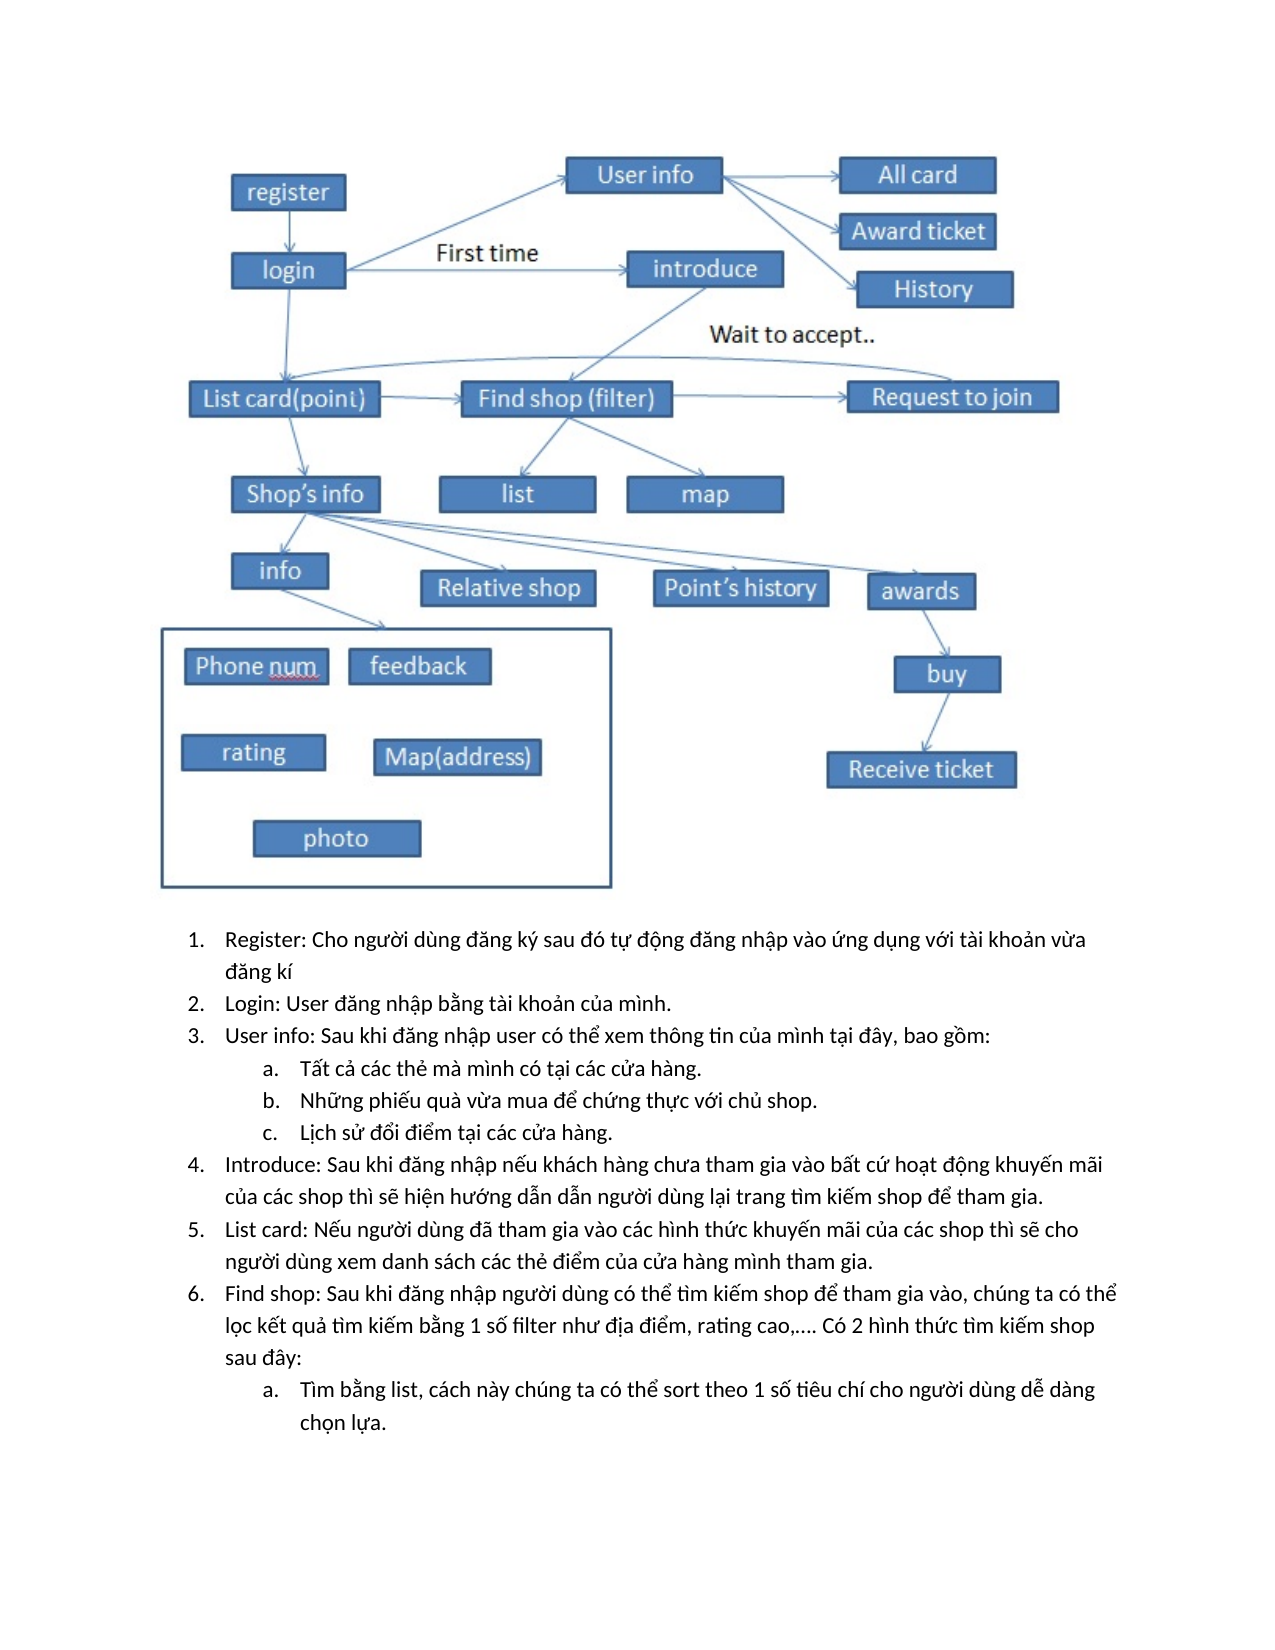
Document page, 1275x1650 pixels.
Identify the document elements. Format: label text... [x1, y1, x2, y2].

picture [150, 150, 1080, 900]
list Login: User đăng nhập bằng tài khoản của mình. [187, 989, 1125, 1017]
list Lịch sử đổi điểm tại các cửa hàng. [262, 1118, 1125, 1146]
list Tất cả các thẻ mà mình có tại các cửa hàng. [262, 1054, 1125, 1082]
list Những phiếu quà vừa mua để chứng thực với chủ shop. [262, 1086, 1125, 1114]
list Tìm bằng list, cách này chúng ta có thể sort theo 1 số tiêu chí cho người dùng dễ dàng chọn lựa. [262, 1376, 1125, 1436]
list Register: Cho người dùng đăng ký sau đó tự động đăng nhập vào ứng dụng với tài khoản vừa đăng kí [187, 925, 1125, 985]
list List card: Nếu người dùng đã tham gia vào các hình thức khuyến mãi của các shop thì sẽ cho người dùng xem danh sách các thẻ điểm của cửa hàng mình tham gia. [187, 1215, 1125, 1275]
list User info: Sau khi đăng nhập user có thể xem thông tin của mình tại đây, bao gồm: [187, 1022, 1125, 1049]
list Find shop: Sau khi đăng nhập người dùng có thể tìm kiếm shop để tham gia vào, chúng ta có thể lọc kết quả tìm kiếm bằng 1 số filter như địa điểm, rating cao,…. Có 2 hình thức tìm kiếm shop sau đây: [187, 1279, 1125, 1371]
list Introduce: Sau khi đăng nhập nếu khách hàng chưa tham gia vào bất cứ hoạt động khuyến mãi của các shop thì sẽ hiện hướng dẫn dẫn người dùng lại trang tìm kiếm shop để tham gia. [187, 1150, 1125, 1211]
